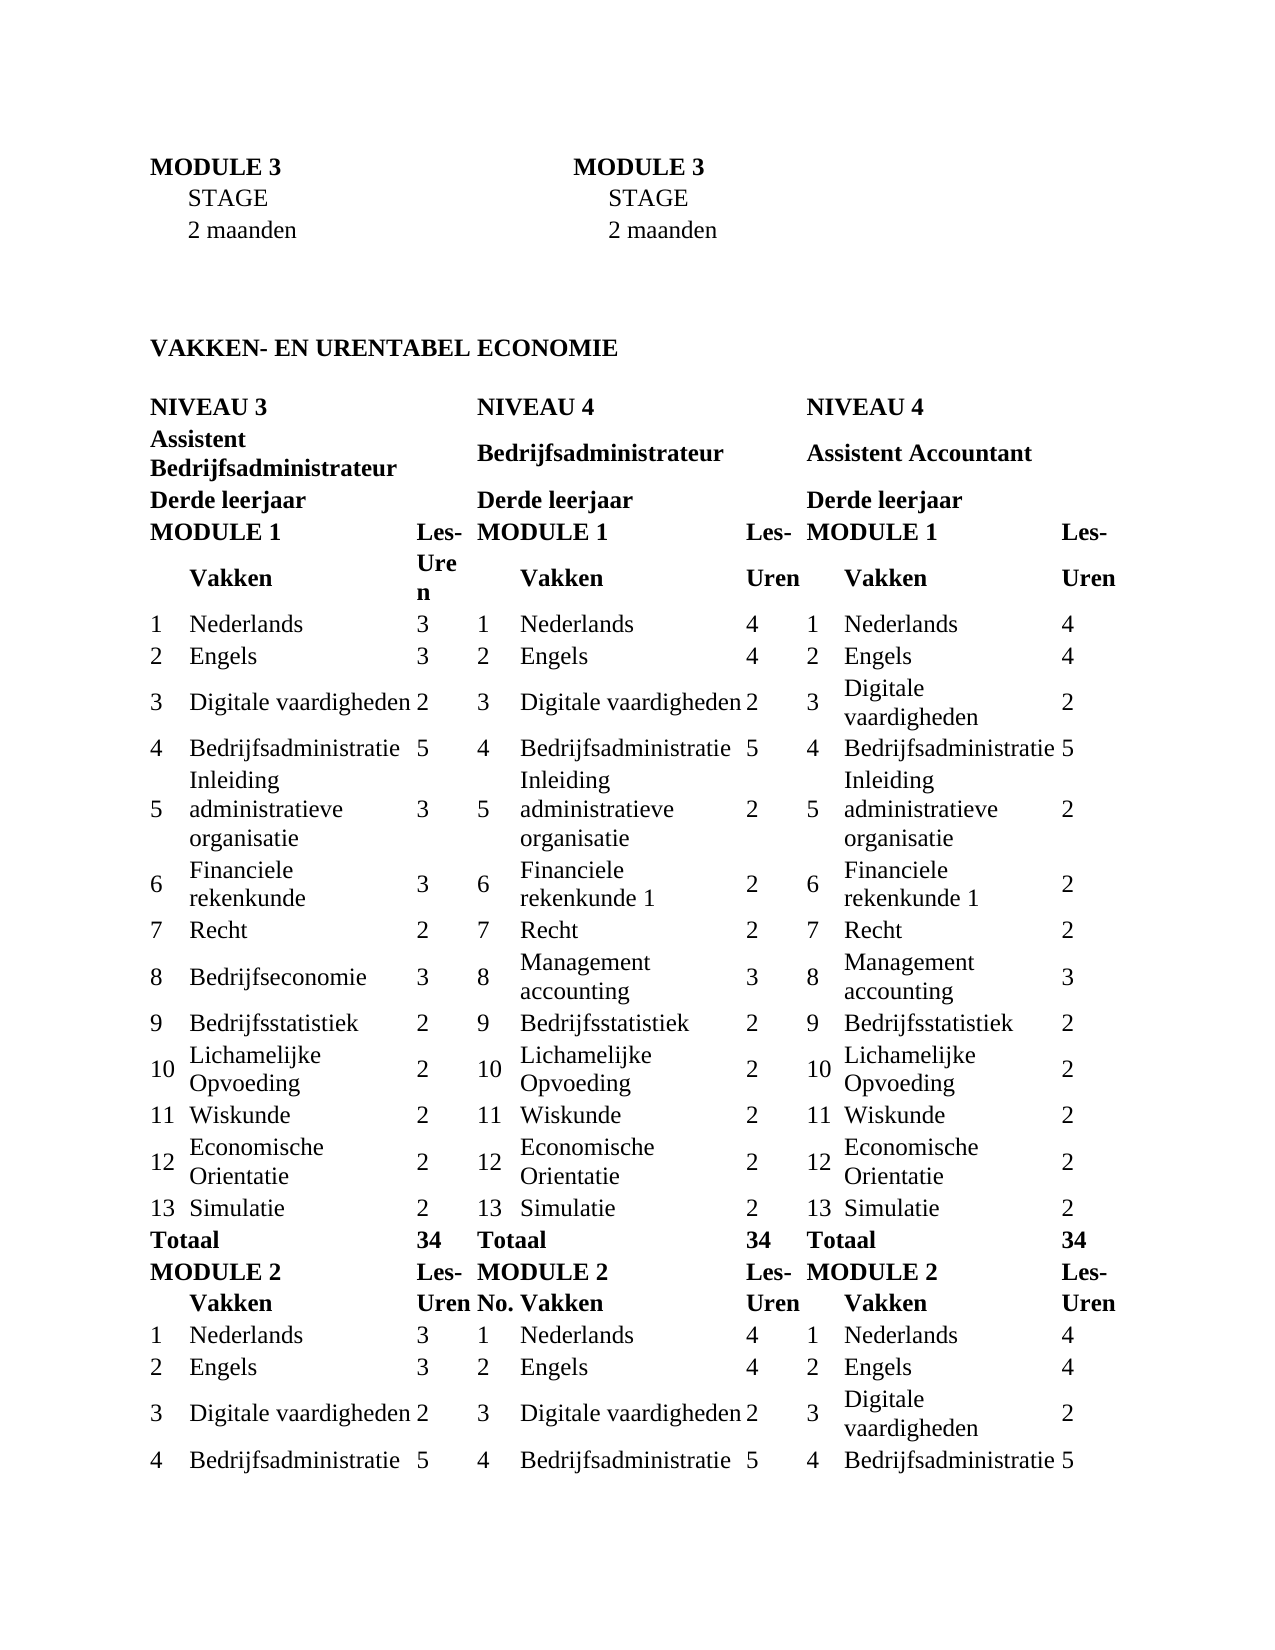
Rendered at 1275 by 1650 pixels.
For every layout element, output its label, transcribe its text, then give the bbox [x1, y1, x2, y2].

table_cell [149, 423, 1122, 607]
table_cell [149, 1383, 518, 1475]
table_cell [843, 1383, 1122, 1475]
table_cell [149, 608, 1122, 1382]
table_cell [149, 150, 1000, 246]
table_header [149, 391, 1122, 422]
text VAKKEN- EN URENTABEL ECONOMIE [150, 333, 1125, 361]
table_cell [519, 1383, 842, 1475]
